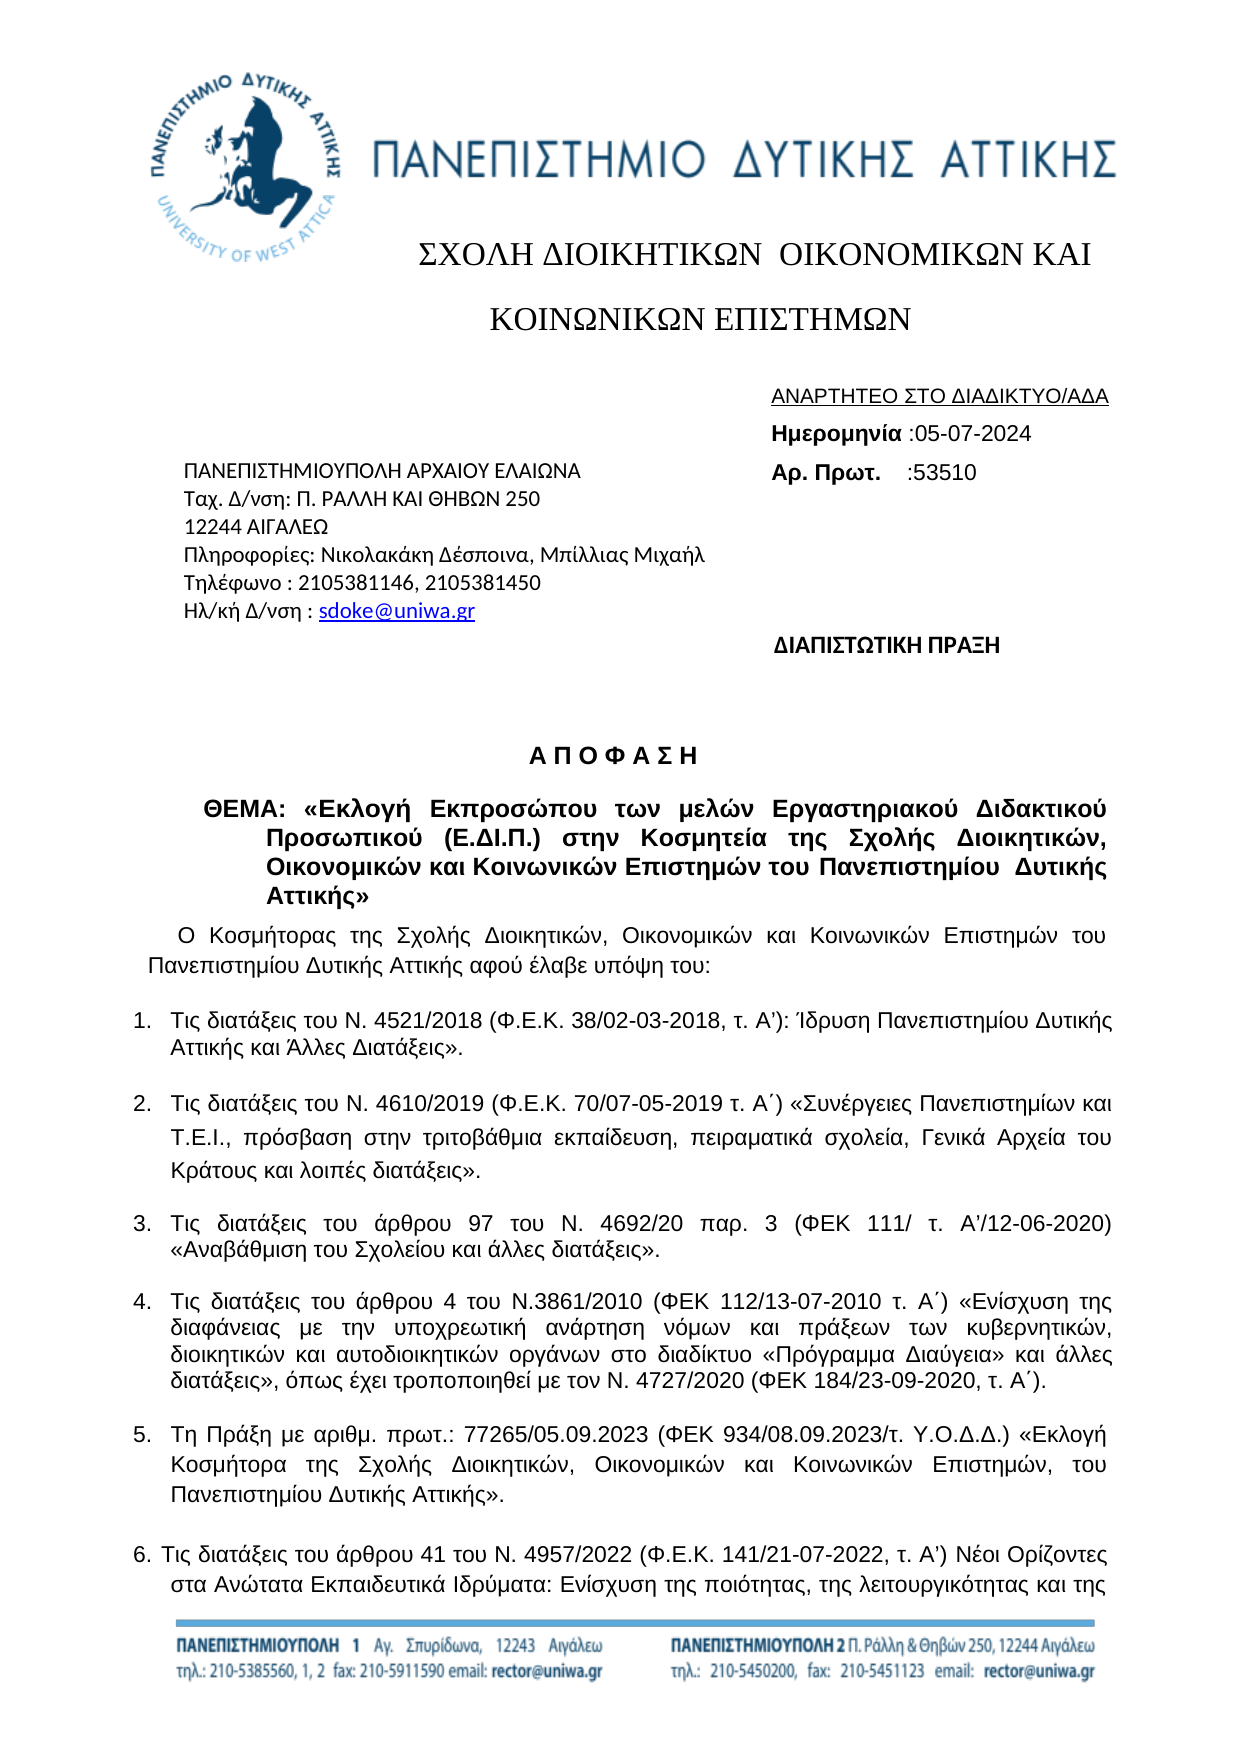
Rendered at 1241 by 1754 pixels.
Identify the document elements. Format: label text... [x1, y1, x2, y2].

text ΘΕΜΑ: «Εκλογή Εκπροσώπου των μελών Εργαστηριακού Διδακτικού Προσωπικού (Ε.ΔΙ.Π.) στην Κοσμητεία της Σχολής Διοικητικών, Οικονομικών και Κοινωνικών Επιστημών του Πανεπιστημίου Δυτικής Αττικής» [133, 794, 1107, 909]
list Τις διατάξεις του Ν. 4610/2019 (Φ.Ε.Κ. 70/07-05-2019 τ. Α΄) «Συνέργειες Πανεπιστημίων και Τ.Ε.Ι., πρόσβαση στην τριτοβάθμια εκπαίδευση, πειραματικά σχολεία, Γενικά Αρχεία του Κράτους και λοιπές διατάξεις». [133, 1085, 1113, 1185]
text ΣΧΟΛΗ ΔΙΟΙΚΗΤΙΚΩΝ ΟΙΚΟΝΟΜΙΚΩΝ ΚΑΙ [281, 234, 1107, 272]
list Τη Πράξη με αριθμ. πρωτ.: 77265/05.09.2023 (ΦΕΚ 934/08.09.2023/τ. Υ.Ο.Δ.Δ.) «Εκλογή Κοσμήτορα της Σχολής Διοικητικών, Οικονομικών και Κοινωνικών Επιστημών, του Πανεπιστημίου Δυτικής Αττικής». [133, 1418, 1107, 1508]
list Τις διατάξεις του άρθρου 97 του Ν. 4692/20 παρ. 3 (ΦΕΚ 111/ τ. Α’/12-06-2020) «Αναβάθμιση του Σχολείου και άλλες διατάξεις». [133, 1210, 1113, 1263]
text Ο Κοσμήτορας της Σχολής Διοικητικών, Οικονομικών και Κοινωνικών Επιστημών του Πανεπιστημίου Δυτικής Αττικής αφού έλαβε υπόψη του: [148, 922, 1107, 978]
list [133, 1538, 1107, 1598]
text ΚΟΙΝΩΝΙΚΩΝ ΕΠΙΣΤΗΜΩΝ [281, 299, 1107, 337]
text Α Π Ο Φ Α Σ Η [118, 741, 1107, 769]
list Τις διατάξεις του άρθρου 4 του Ν.3861/2010 (ΦΕΚ 112/13-07-2010 τ. Α΄) «Ενίσχυση της διαφάνειας με την υποχρεωτική ανάρτηση νόμων και πράξεων των κυβερνητικών, διοικητικών και αυτοδιοικητικών οργάνων στο διαδίκτυο «Πρόγραμμα Διαύγεια» και άλλες διατάξεις», όπως έχει τροποποιηθεί με τον Ν. 4727/2020 (ΦΕΚ 184/23-09-2020, τ. Α΄). [133, 1288, 1113, 1393]
text ΔΙΑΠΙΣΤΩΤΙΚΗ ΠΡΑΞΗ [118, 629, 1107, 659]
list Τις διατάξεις του Ν. 4521/2018 (Φ.Ε.Κ. 38/02-03-2018, τ. Α’): Ίδρυση Πανεπιστημίου Δυτικής Αττικής και Άλλες Διατάξεις». [133, 1007, 1113, 1060]
